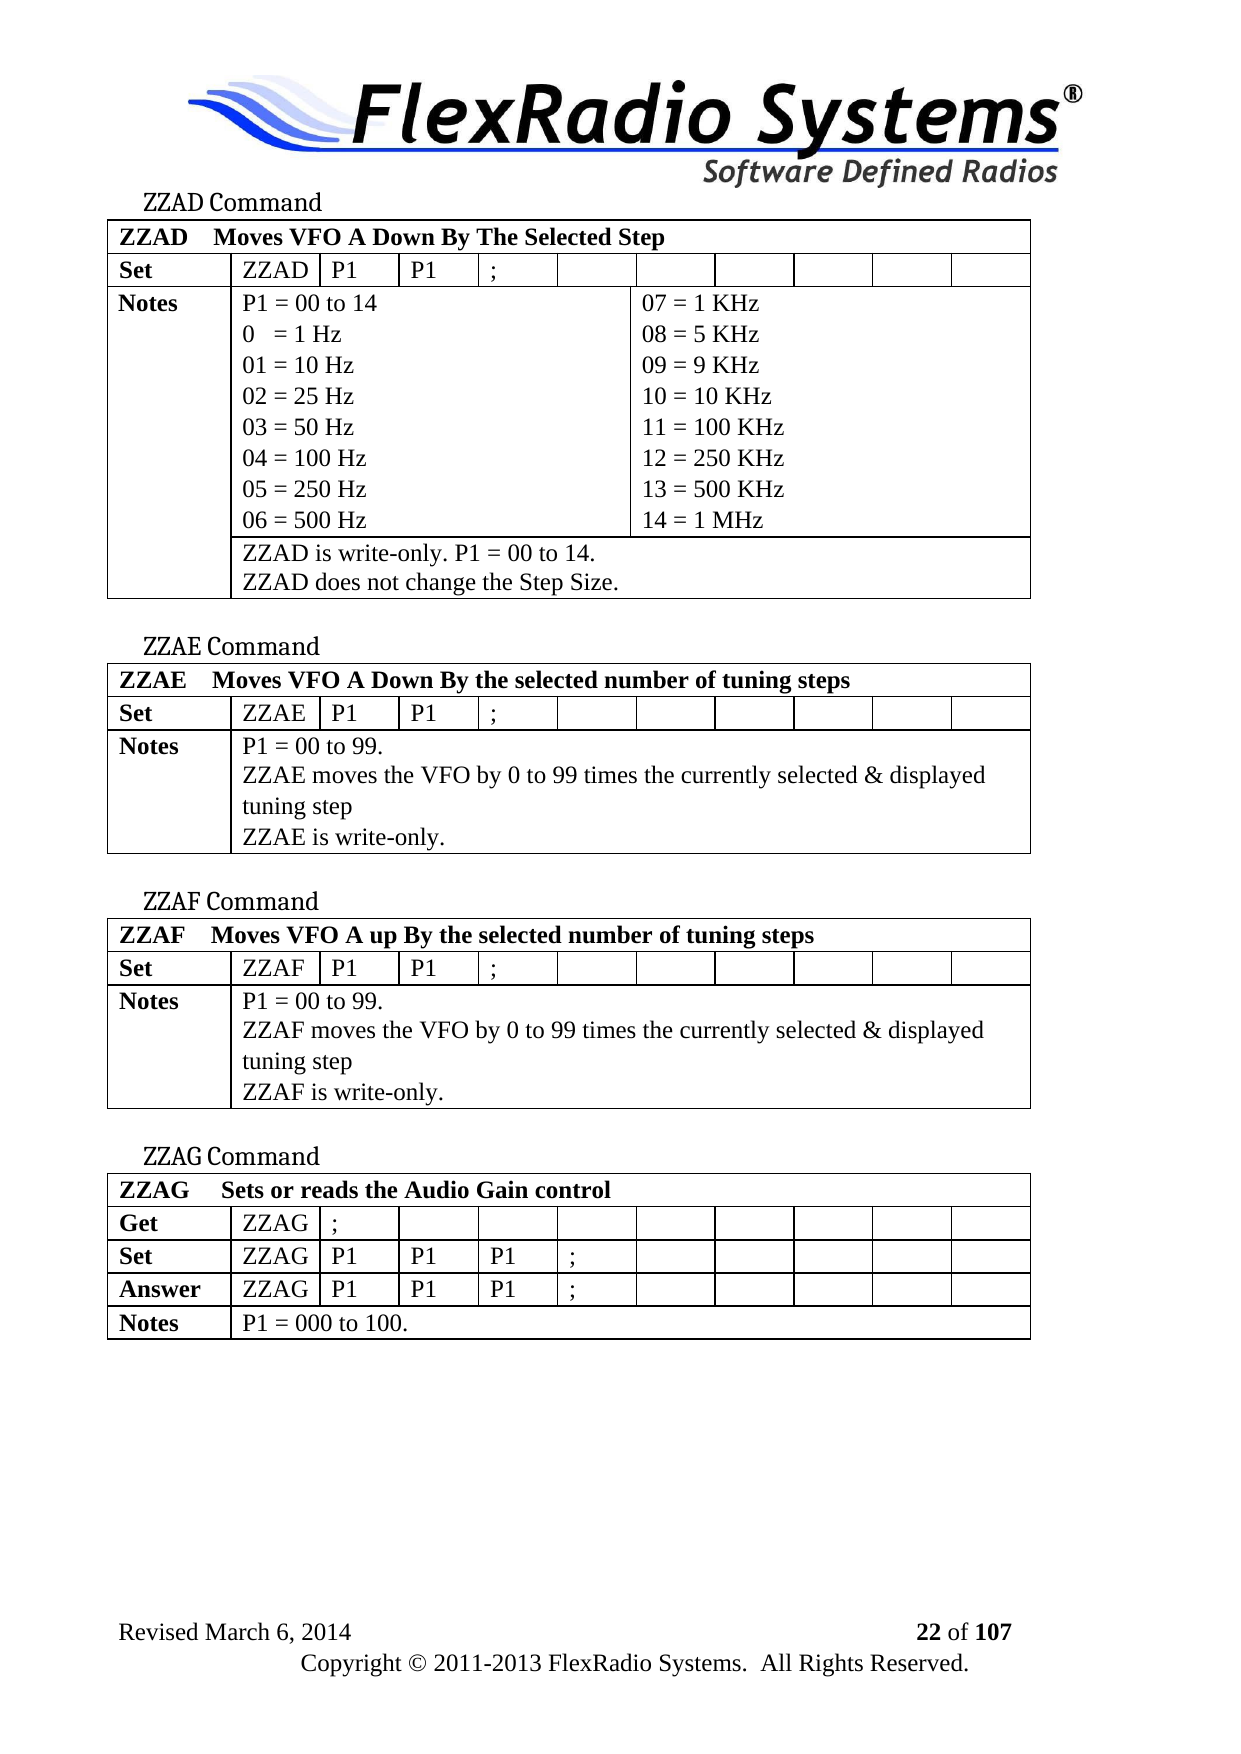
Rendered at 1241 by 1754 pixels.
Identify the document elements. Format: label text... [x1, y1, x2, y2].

table_cell ZZAF [232, 952, 319, 984]
table_cell [795, 254, 872, 286]
table_cell [637, 952, 714, 984]
table_cell P1 [400, 1274, 478, 1305]
table_cell ZZAD is write-only. P1 = 00 to 14. ZZAD does not change the Step Size. [232, 538, 1030, 597]
table_cell [637, 1274, 714, 1305]
table_cell P1 [400, 952, 478, 984]
table_cell [952, 697, 1030, 729]
table_cell [716, 697, 793, 729]
table_cell P1 [321, 1241, 398, 1272]
subtitle ZZAF Command [143, 886, 1122, 917]
table_cell [479, 1207, 557, 1239]
table_cell P1 [321, 697, 398, 729]
table_cell [400, 1207, 478, 1239]
table_cell ; [558, 1274, 636, 1305]
table_cell [716, 1274, 793, 1305]
table_cell [952, 1207, 1030, 1239]
table_cell ZZAG [232, 1241, 319, 1272]
table_header ZZAE Moves VFO A Down By the selected number of tuning steps [108, 664, 1030, 696]
table_cell [795, 952, 872, 984]
table_cell Notes [108, 1307, 230, 1338]
table_cell P1 [321, 254, 398, 286]
table_cell [873, 1274, 951, 1305]
table_cell [558, 952, 636, 984]
table_cell ; [558, 1241, 636, 1272]
picture [187, 75, 1088, 150]
subtitle ZZAD Command [143, 150, 1122, 218]
table_cell [873, 1241, 951, 1272]
table_cell ZZAG [232, 1207, 319, 1239]
table_cell [716, 254, 793, 286]
table_cell ; [479, 952, 557, 984]
table_cell ; [479, 697, 557, 729]
table_cell [873, 952, 951, 984]
table_cell [637, 1241, 714, 1272]
table_cell [558, 254, 636, 286]
table_cell [795, 697, 872, 729]
table_cell P1 = 00 to 14 = 1 Hz = 10 Hz = 25 Hz = 50 Hz = 100 Hz = 250 Hz = 500 Hz [232, 287, 630, 536]
table_cell [952, 1241, 1030, 1272]
table_cell [716, 952, 793, 984]
table_cell P1 [400, 254, 478, 286]
table_cell P1 [400, 1241, 478, 1272]
table_cell [873, 1207, 951, 1239]
table_cell ; [321, 1207, 398, 1239]
table_cell P1 [479, 1274, 557, 1305]
table_cell Notes [108, 986, 230, 1107]
table_cell [716, 1207, 793, 1239]
table_cell ZZAE [232, 697, 319, 729]
table_cell Set [108, 1241, 230, 1272]
table_header ZZAG Sets or reads the Audio Gain control [108, 1174, 1030, 1206]
table_cell P1 [321, 952, 398, 984]
table_cell [558, 1207, 636, 1239]
table_header ZZAF Moves VFO A up By the selected number of tuning steps [108, 919, 1030, 951]
table_cell Get [108, 1207, 230, 1239]
table_cell = 1 KHz = 5 KHz = 9 KHz = 10 KHz = 100 KHz = 250 KHz = 500 KHz = 1 MHz [631, 287, 1030, 536]
table_cell P1 [400, 697, 478, 729]
table_cell Set [108, 952, 230, 984]
table_cell [716, 1241, 793, 1272]
table_cell [637, 254, 714, 286]
subtitle ZZAE Command [143, 631, 1122, 662]
table_cell [637, 1207, 714, 1239]
table_cell ZZAD [232, 254, 319, 286]
table_cell Notes [108, 731, 230, 852]
table_cell Set [108, 254, 230, 286]
table_cell [795, 1241, 872, 1272]
table_cell Set [108, 697, 230, 729]
table_cell ; [479, 254, 557, 286]
table_cell [952, 952, 1030, 984]
table_cell Answer [108, 1274, 230, 1305]
table_cell [637, 697, 714, 729]
table_cell P1 = 00 to 99. ZZAE moves the VFO by 0 to 99 times the currently selected & displayed tuning step ZZAE is write-only. [232, 731, 1030, 852]
table_header ZZAD Moves VFO A Down By The Selected Step [108, 221, 1030, 252]
table_cell Notes [108, 287, 230, 597]
subtitle ZZAG Command [143, 1141, 1122, 1172]
table_cell [952, 1274, 1030, 1305]
table_cell P1 = 00 to 99. ZZAF moves the VFO by 0 to 99 times the currently selected & displayed tuning step ZZAF is write-only. [232, 986, 1030, 1107]
table_cell P1 [321, 1274, 398, 1305]
table_cell ZZAG [232, 1274, 319, 1305]
table_cell [558, 697, 636, 729]
table_cell [795, 1274, 872, 1305]
table_cell [873, 697, 951, 729]
table_cell P1 = 000 to 100. [232, 1307, 1030, 1338]
table_cell [952, 254, 1030, 286]
table_cell [873, 254, 951, 286]
table_cell [795, 1207, 872, 1239]
table_cell P1 [479, 1241, 557, 1272]
